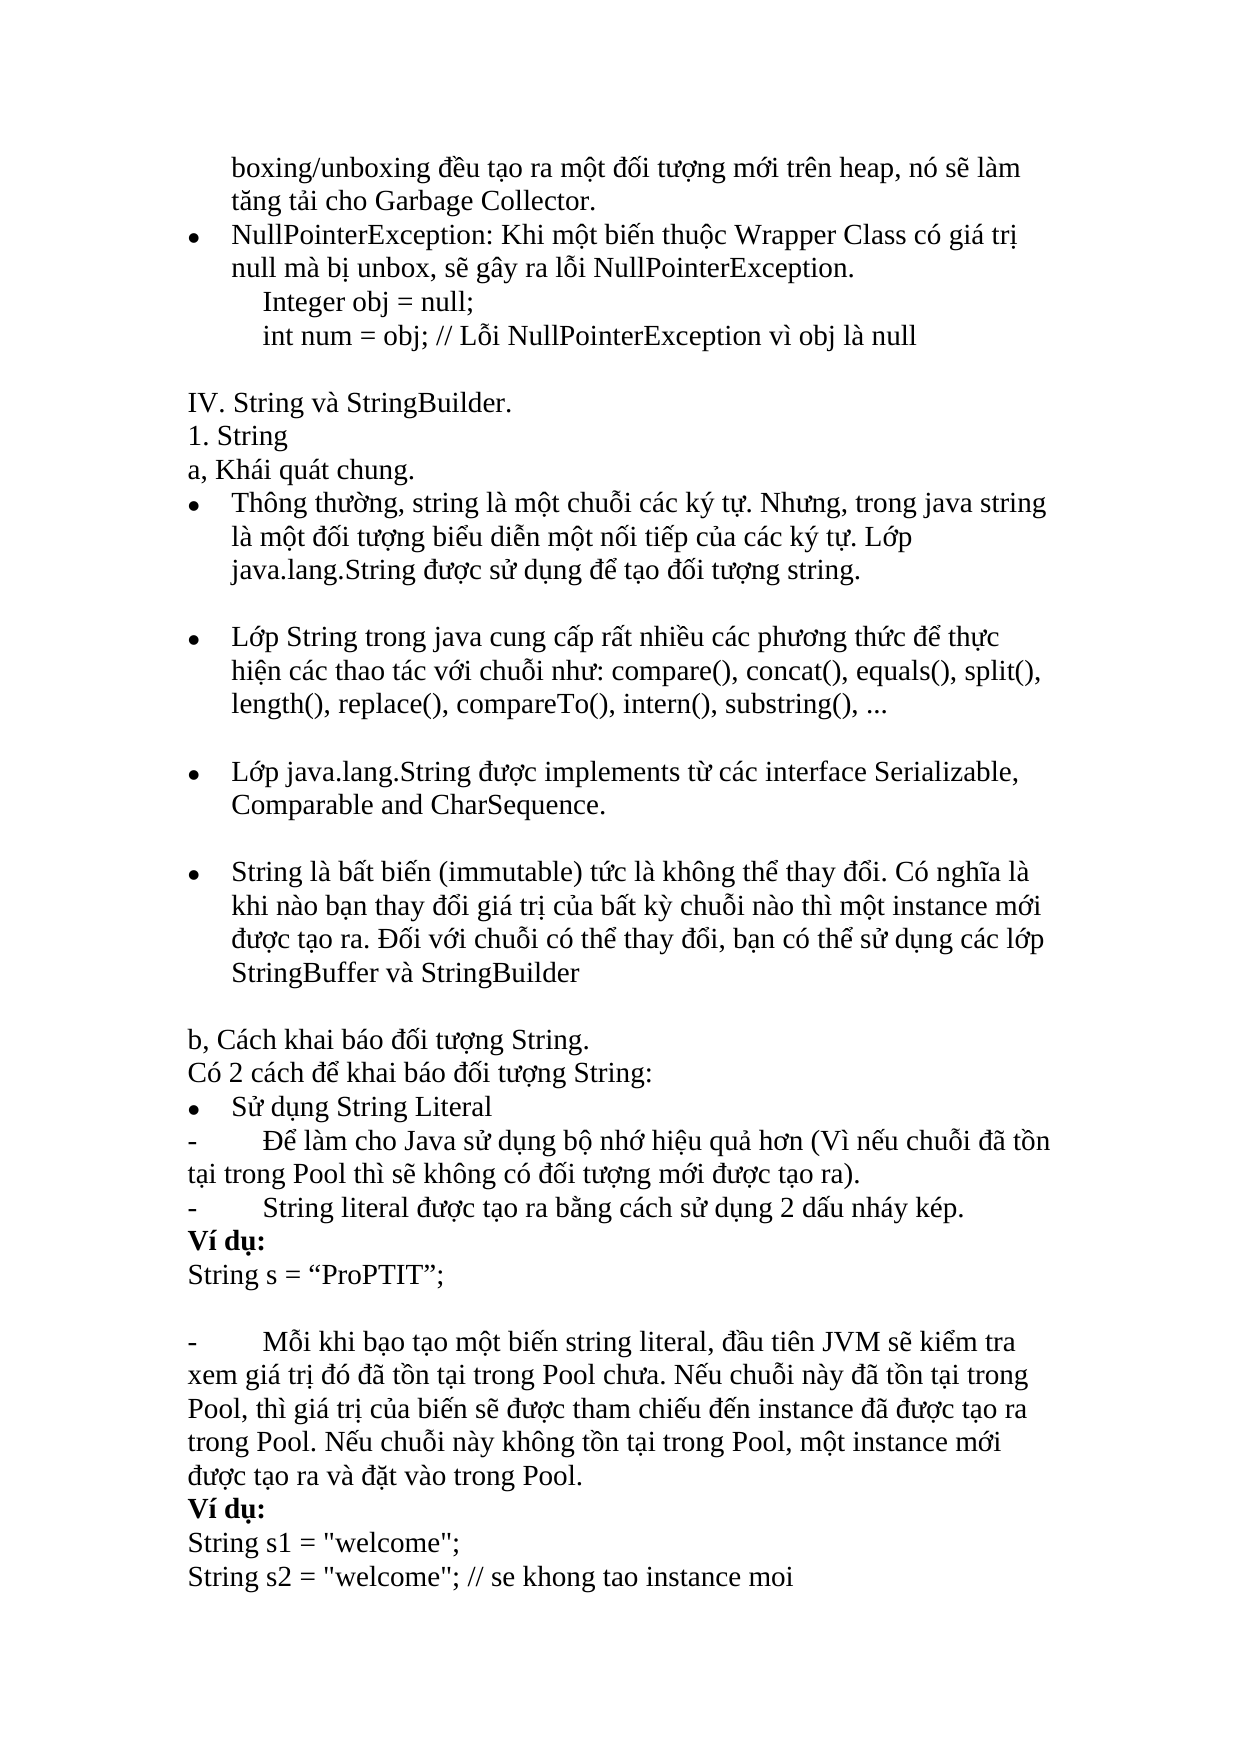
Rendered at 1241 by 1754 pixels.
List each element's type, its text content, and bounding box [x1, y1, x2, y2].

list int num = obj; // Lỗi NullPointerException vì obj là null [187, 318, 1053, 351]
list - Mỗi khi bạo tạo một biến string literal, đầu tiên JVM sẽ kiểm tra xem giá trị đó đã tồn tại trong Pool chưa. Nếu chuỗi này đã tồn tại trong Pool, thì giá trị của biến sẽ được tham chiếu đến instance đã được tạo ra trong Pool. Nếu chuỗi này không tồn tại trong Pool, một instance mới được tạo ra và đặt vào trong Pool. [187, 1324, 1053, 1492]
list b, Cách khai báo đối tượng String. [187, 1022, 1053, 1056]
list Ví dụ: [187, 1223, 1053, 1257]
list Sử dụng String Literal [187, 1089, 1053, 1123]
list String s2 = "welcome"; // se khong tao instance moi [187, 1559, 1053, 1592]
list - Để làm cho Java sử dụng bộ nhớ hiệu quả hơn (Vì nếu chuỗi đã tồn tại trong Pool thì sẽ không có đối tượng mới được tạo ra). [187, 1123, 1053, 1190]
list Thông thường, string là một chuỗi các ký tự. Nhưng, trong java string là một đối tượng biểu diễn một nối tiếp của các ký tự. Lớp java.lang.String được sử dụng để tạo đối tượng string. [187, 485, 1053, 586]
list NullPointerException: Khi một biến thuộc Wrapper Class có giá trị null mà bị unbox, sẽ gây ra lỗi NullPointerException. [187, 217, 1053, 284]
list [187, 150, 1053, 217]
list String s = “ProPTIT”; [187, 1257, 1053, 1290]
list String và StringBuilder. [187, 385, 1053, 418]
list a, Khái quát chung. [187, 452, 1053, 485]
list Lớp java.lang.String được implements từ các interface Serializable, Comparable and CharSequence. [187, 754, 1053, 821]
list String là bất biến (immutable) tức là không thể thay đổi. Có nghĩa là khi nào bạn thay đổi giá trị của bất kỳ chuỗi nào thì một instance mới được tạo ra. Đối với chuỗi có thể thay đổi, bạn có thể sử dụng các lớp StringBuffer và StringBuilder [187, 854, 1053, 988]
list Có 2 cách để khai báo đối tượng String: [187, 1056, 1053, 1089]
list Integer obj = null; [187, 284, 1053, 318]
list - String literal được tạo ra bằng cách sử dụng 2 dấu nháy kép. [187, 1190, 1053, 1223]
list String s1 = "welcome"; [187, 1525, 1053, 1559]
list String [187, 418, 1053, 452]
list Lớp String trong java cung cấp rất nhiều các phương thức để thực hiện các thao tác với chuỗi như: compare(), concat(), equals(), split(), length(), replace(), compareTo(), intern(), substring(), ... [187, 619, 1053, 720]
list Ví dụ: [187, 1492, 1053, 1525]
